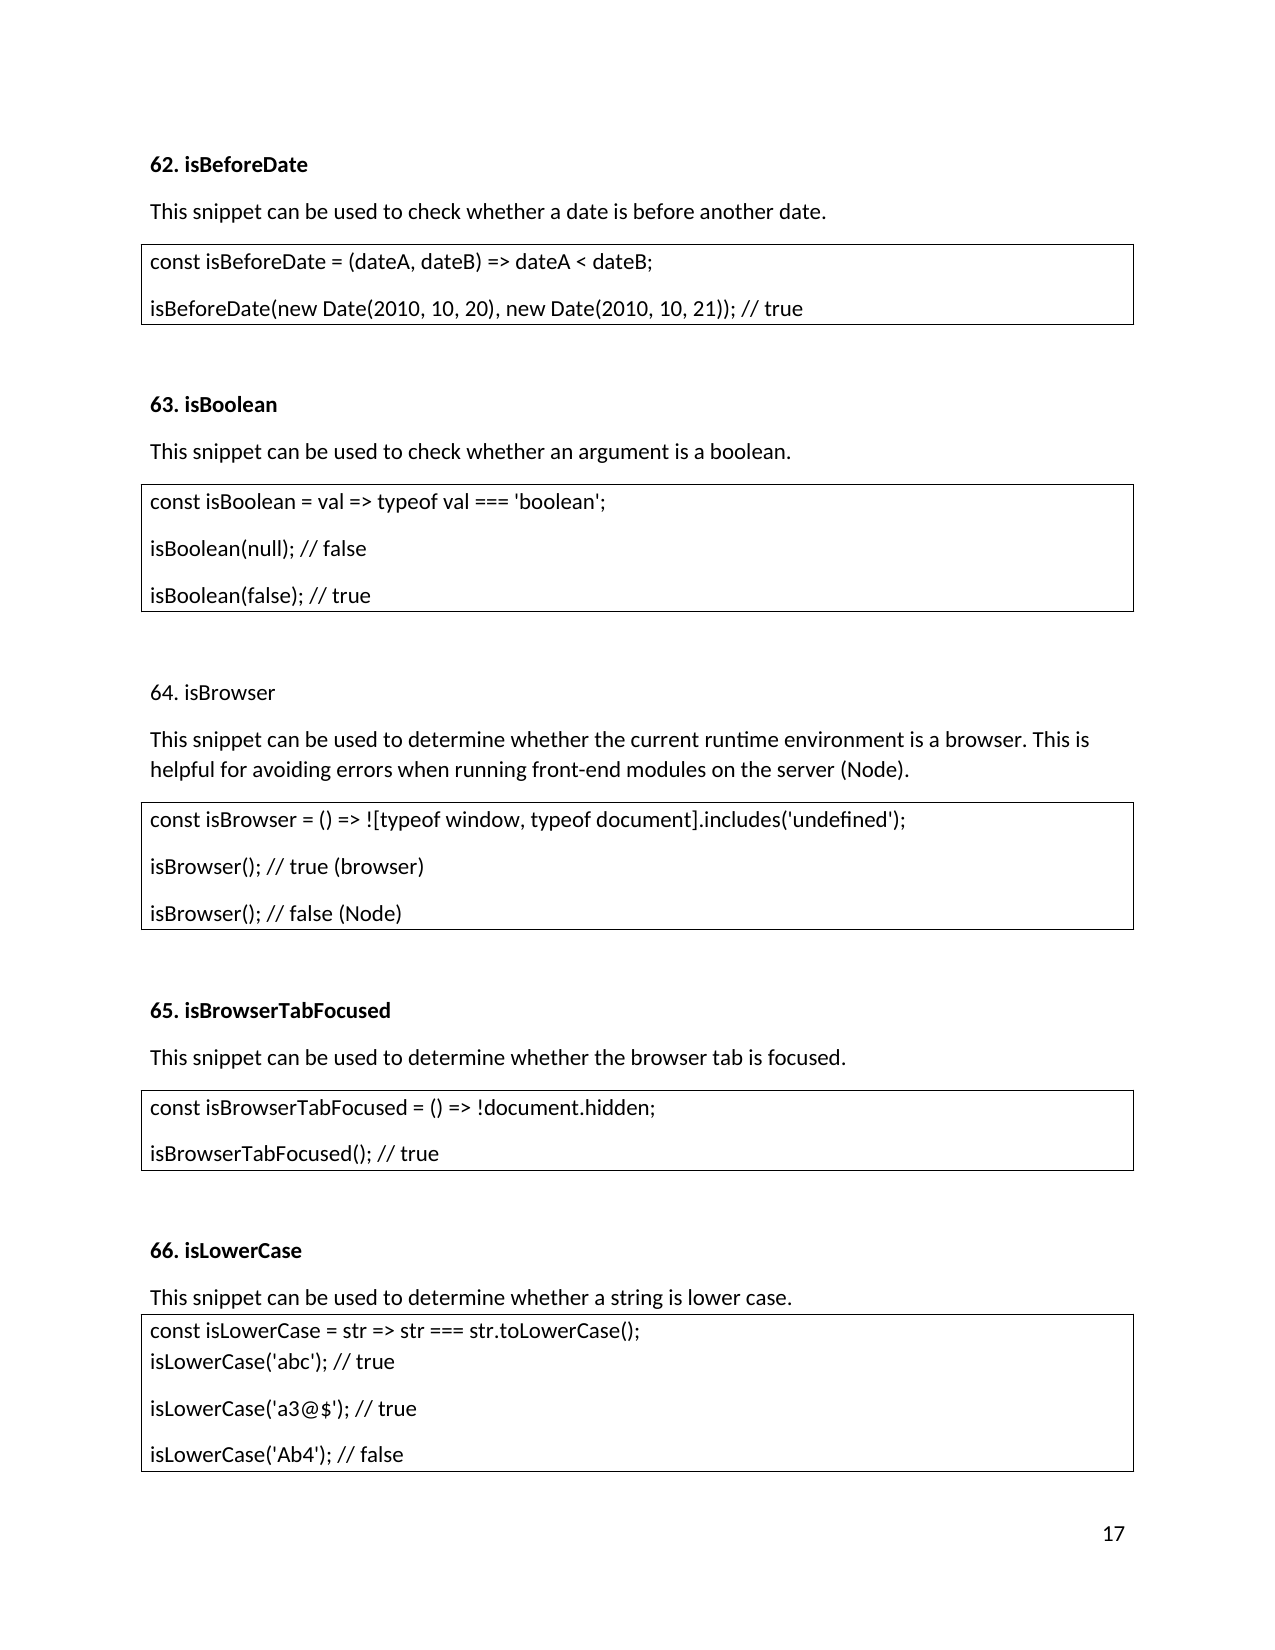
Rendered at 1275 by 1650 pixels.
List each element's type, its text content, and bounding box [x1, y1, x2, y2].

text isBrowser(); // true (browser) [142, 849, 1133, 880]
text isBoolean(null); // false [142, 531, 1133, 562]
text 66. isLowerCase [150, 1236, 1125, 1264]
text 65. isBrowserTabFocused [150, 996, 1125, 1024]
text isLowerCase('abc'); // true [142, 1344, 1133, 1375]
text This snippet can be used to check whether an argument is a boolean. [150, 437, 1125, 466]
text isBeforeDate(new Date(2010, 10, 20), new Date(2010, 10, 21)); // true [142, 291, 1133, 324]
text 64. isBrowser [150, 678, 1125, 706]
text isLowerCase('Ab4'); // false [142, 1437, 1133, 1471]
text isBrowserTabFocused(); // true [142, 1136, 1133, 1170]
text This snippet can be used to determine whether the current runtime environment is a browser. This is helpful for avoiding errors when running front-end modules on the server (Node). [150, 725, 1125, 783]
text const isBeforeDate = (dateA, dateB) => dateA < dateB; [142, 245, 1133, 275]
text const isBrowser = () => ![typeof window, typeof document].includes('undefined'); [142, 803, 1133, 833]
text const isLowerCase = str => str === str.toLowerCase(); [142, 1315, 1133, 1344]
text isBrowser(); // false (Node) [142, 896, 1133, 929]
text This snippet can be used to determine whether a string is lower case. [150, 1283, 1125, 1311]
text const isBrowserTabFocused = () => !document.hidden; [142, 1091, 1133, 1121]
text 62. isBeforeDate [150, 150, 1125, 178]
text This snippet can be used to check whether a date is before another date. [150, 197, 1125, 225]
text 63. isBoolean [150, 391, 1125, 419]
text isBoolean(false); // true [142, 578, 1133, 611]
text isLowerCase('a3@$'); // true [142, 1391, 1133, 1422]
text This snippet can be used to determine whether the browser tab is focused. [150, 1043, 1125, 1071]
text const isBoolean = val => typeof val === 'boolean'; [142, 485, 1133, 516]
